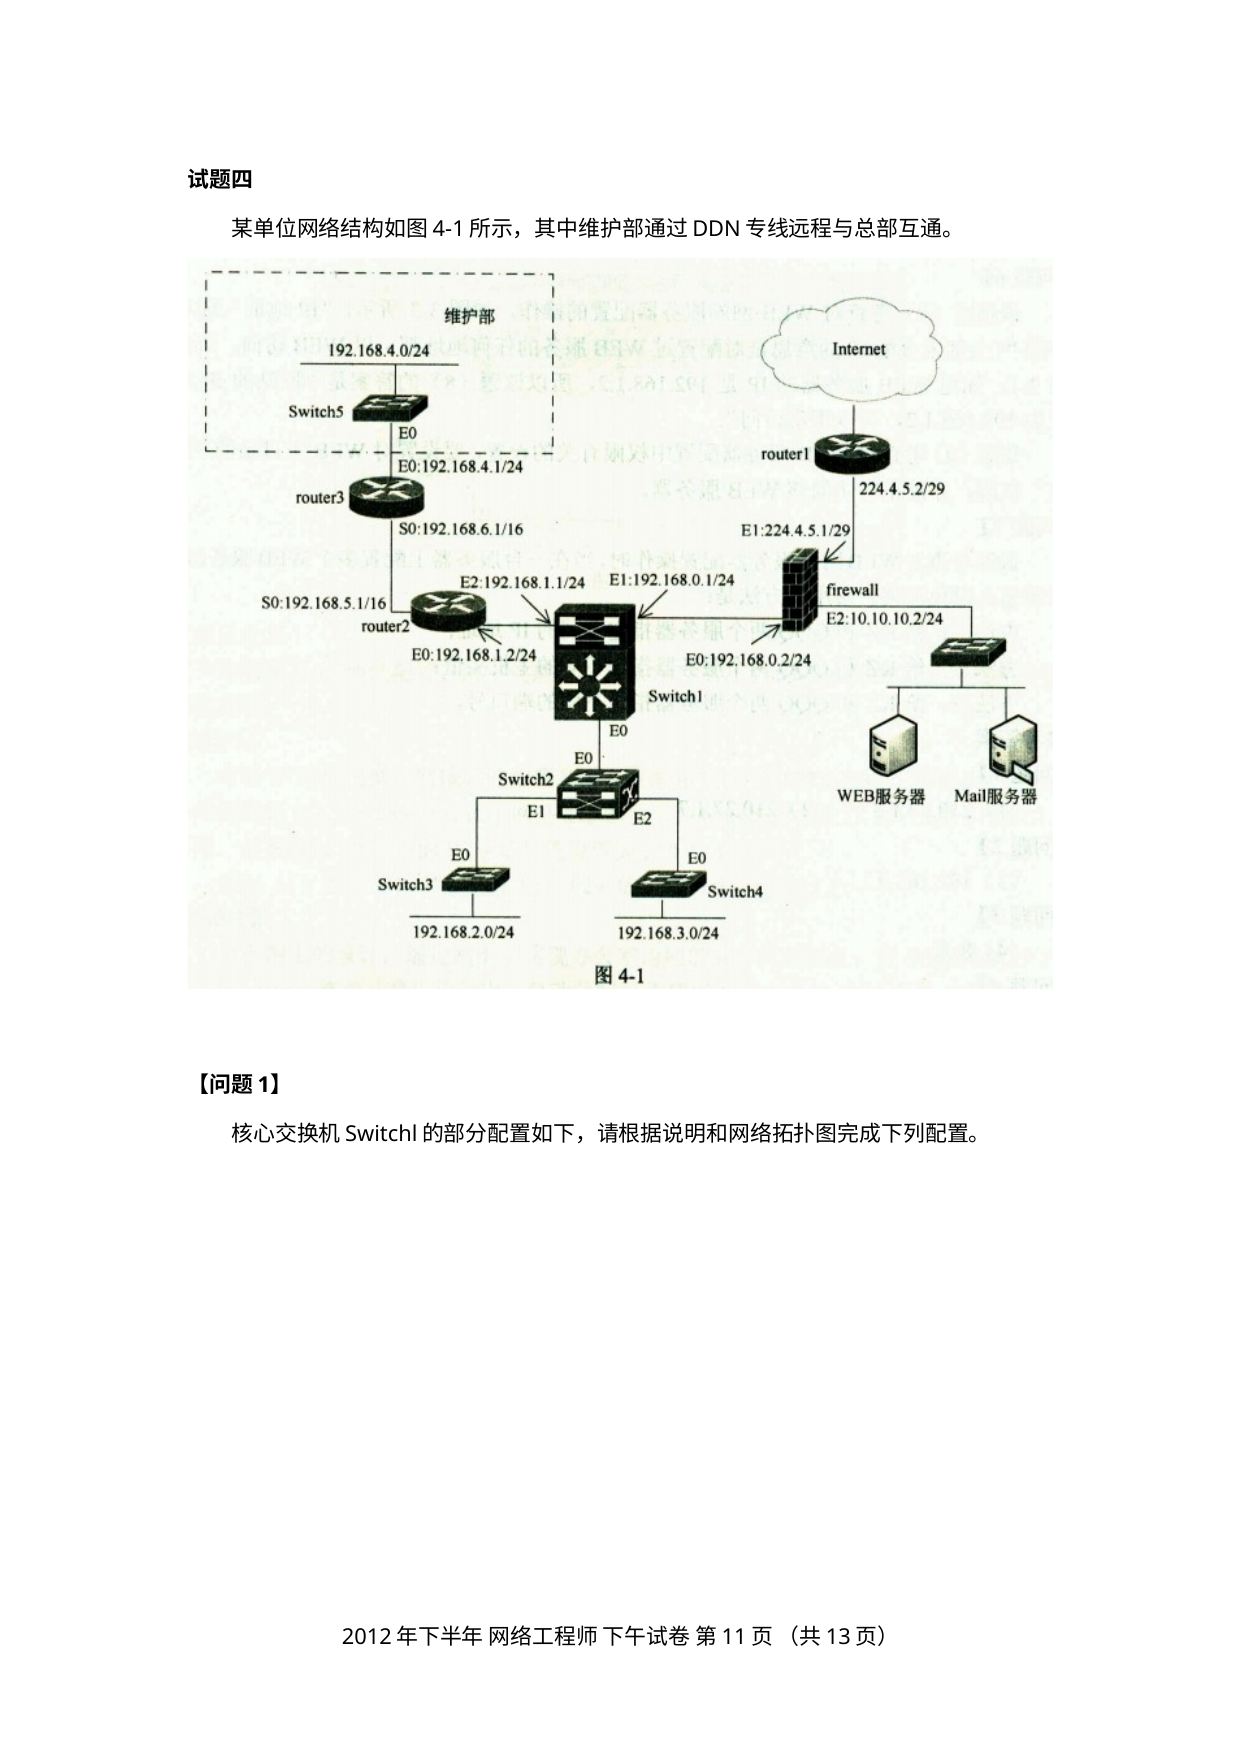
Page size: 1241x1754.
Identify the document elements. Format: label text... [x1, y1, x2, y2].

picture [187, 258, 1053, 989]
text 【问题1】 [187, 1067, 1053, 1099]
text 核心交换机Switchl的部分配置如下，请根据说明和网络拓扑图完成下列配置。 [187, 1115, 1053, 1148]
text 试题四 [187, 162, 1053, 194]
text 某单位网络结构如图4-1所示，其中维护部通过DDN专线远程与总部互通。 [187, 210, 1053, 243]
